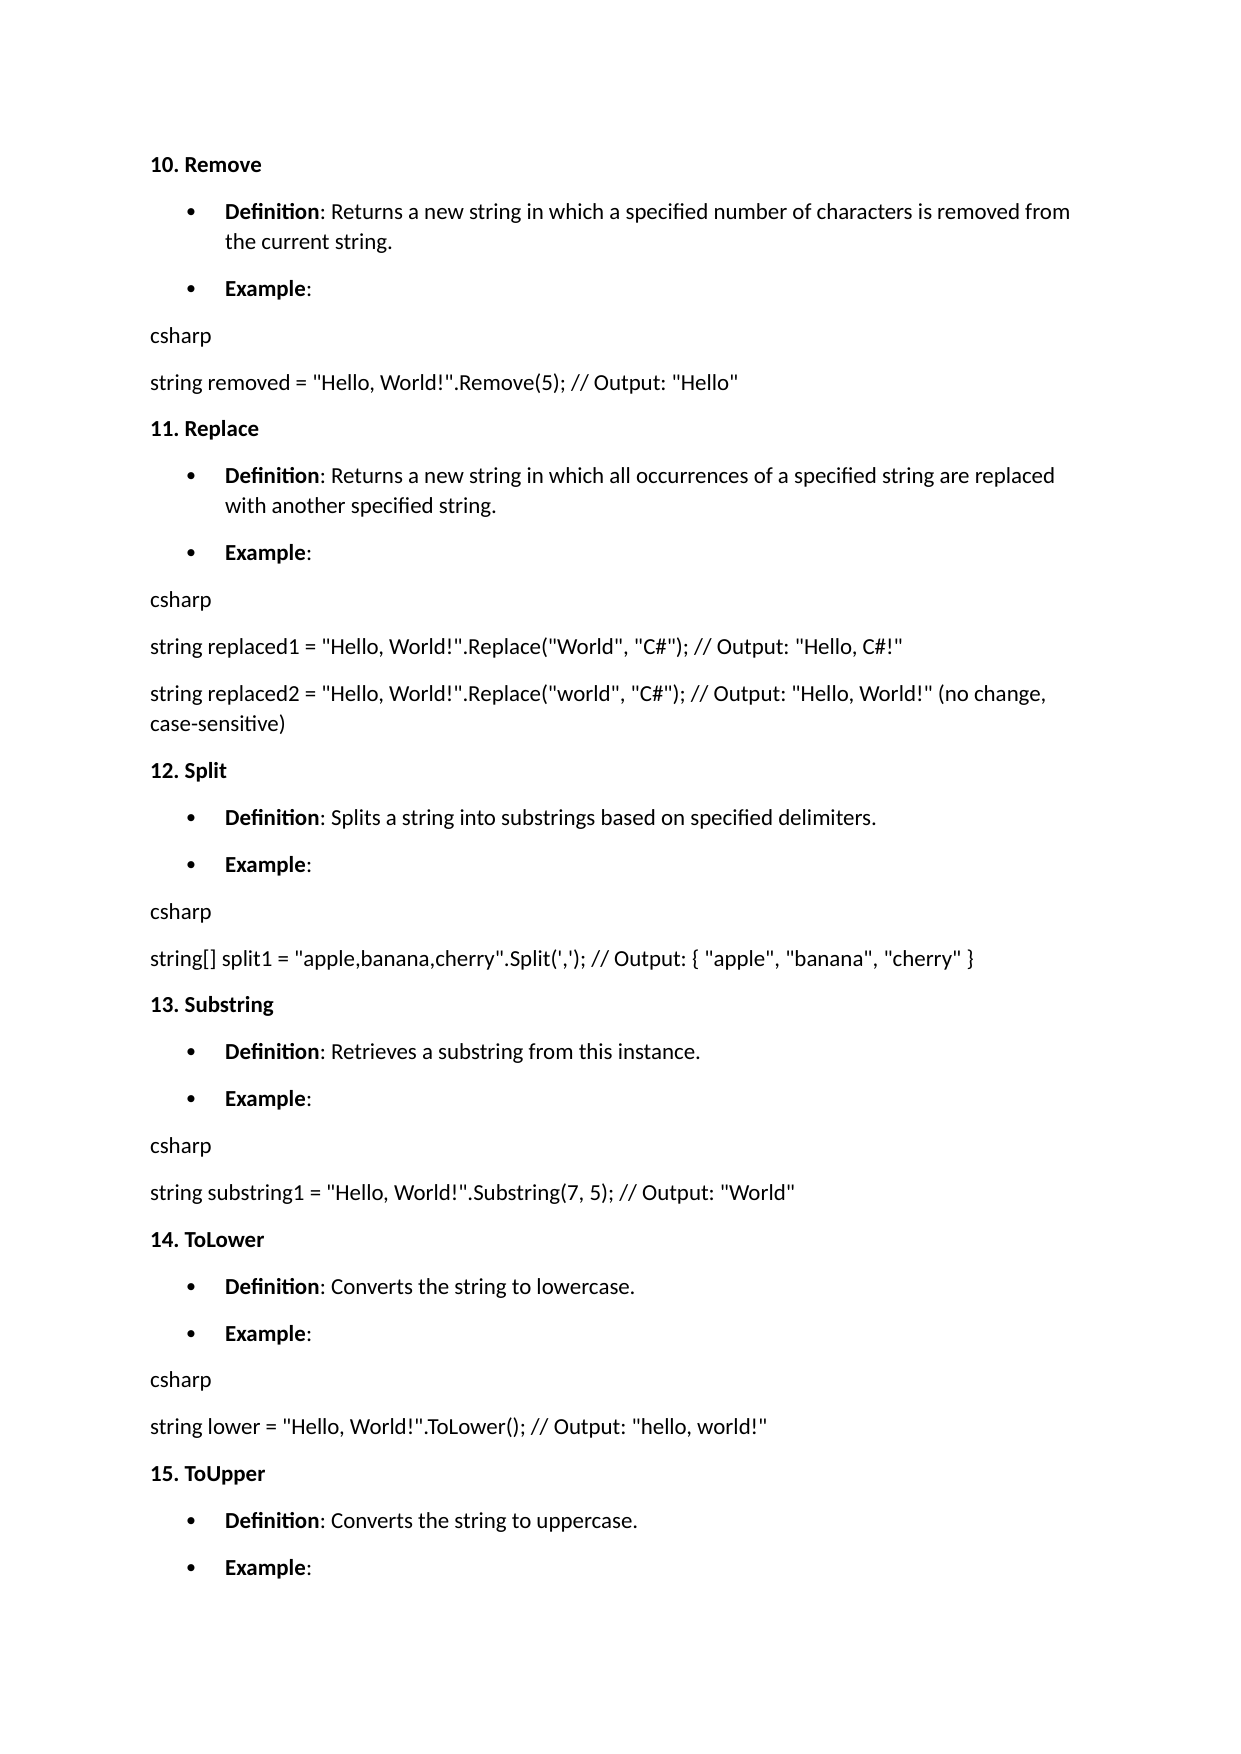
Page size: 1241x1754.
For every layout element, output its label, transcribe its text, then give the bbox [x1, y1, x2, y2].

text csharp [150, 1131, 1090, 1159]
list Definition: Converts the string to lowercase. [187, 1272, 1090, 1300]
list Example: [187, 274, 1090, 302]
text 13. Substring [150, 991, 1090, 1019]
list Example: [187, 1553, 1090, 1581]
list Example: [187, 850, 1090, 878]
text string[] split1 = "apple,banana,cherry".Split(','); // Output: { "apple", "banana", "cherry" } [150, 944, 1090, 972]
text csharp [150, 897, 1090, 925]
list Definition: Retrieves a substring from this instance. [187, 1037, 1090, 1066]
text 10. Remove [150, 150, 1090, 178]
list Definition: Returns a new string in which a specified number of characters is removed from the current string. [187, 197, 1090, 255]
text string removed = "Hello, World!".Remove(5); // Output: "Hello" [150, 368, 1090, 396]
text 12. Split [150, 756, 1090, 784]
list Definition: Splits a string into substrings based on specified delimiters. [187, 803, 1090, 831]
text string replaced1 = "Hello, World!".Replace("World", "C#"); // Output: "Hello, C#!" [150, 632, 1090, 660]
list Example: [187, 1084, 1090, 1112]
text 15. ToUpper [150, 1459, 1090, 1487]
list Example: [187, 1319, 1090, 1347]
text 14. ToLower [150, 1225, 1090, 1253]
text string lower = "Hello, World!".ToLower(); // Output: "hello, world!" [150, 1412, 1090, 1441]
list Definition: Returns a new string in which all occurrences of a specified string are replaced with another specified string. [187, 461, 1090, 520]
list Example: [187, 538, 1090, 567]
list Definition: Converts the string to uppercase. [187, 1506, 1090, 1534]
text string replaced2 = "Hello, World!".Replace("world", "C#"); // Output: "Hello, World!" (no change, case-sensitive) [150, 679, 1090, 737]
text 11. Replace [150, 414, 1090, 443]
text csharp [150, 1366, 1090, 1394]
text csharp [150, 585, 1090, 613]
text csharp [150, 321, 1090, 349]
text string substring1 = "Hello, World!".Substring(7, 5); // Output: "World" [150, 1178, 1090, 1206]
